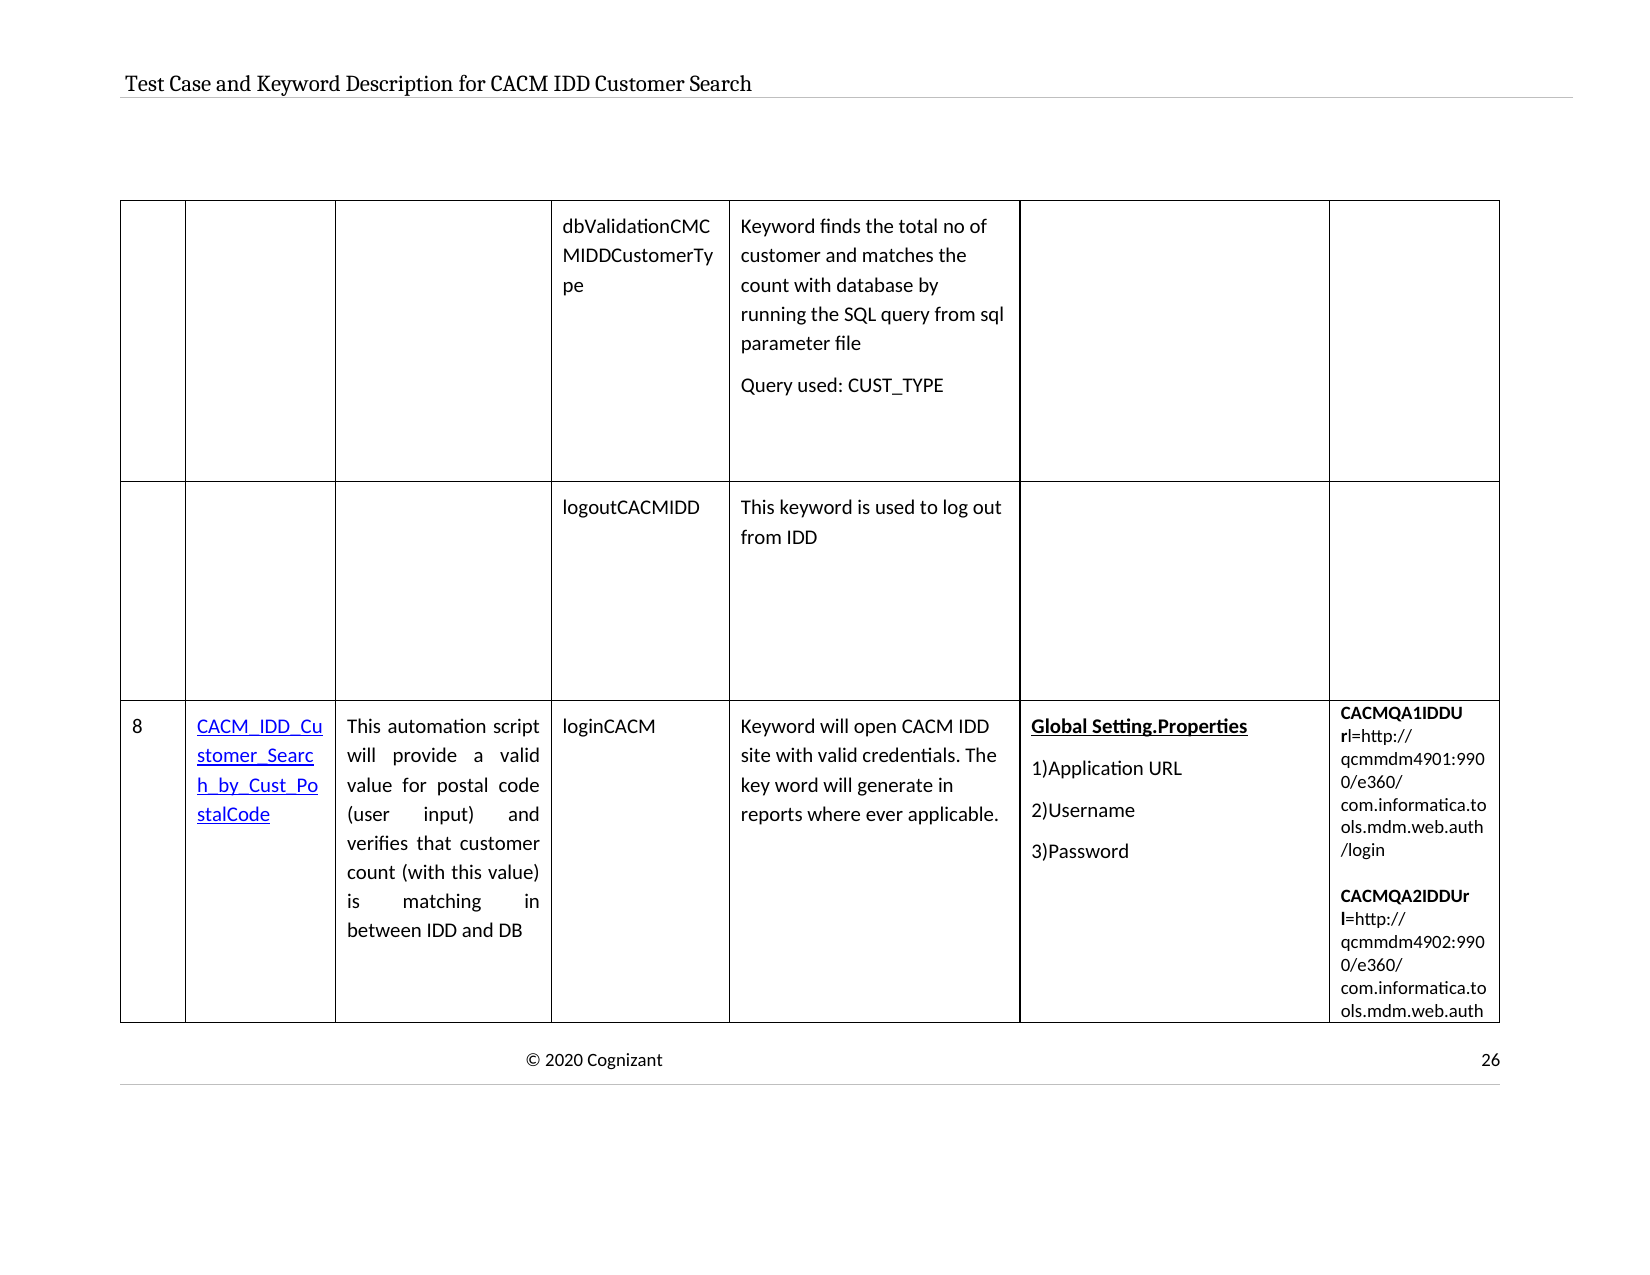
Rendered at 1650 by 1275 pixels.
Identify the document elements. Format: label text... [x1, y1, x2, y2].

table_cell [121, 201, 185, 481]
table_cell [1330, 201, 1499, 481]
table_cell [1021, 482, 1329, 700]
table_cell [730, 701, 1019, 1022]
table_cell [121, 482, 185, 700]
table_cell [1021, 701, 1329, 1022]
table_cell logoutCACMIDD [552, 482, 729, 700]
table_cell [1330, 482, 1499, 700]
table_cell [336, 701, 551, 1022]
table_cell [336, 482, 551, 700]
table_cell loginCACM [552, 701, 729, 1022]
table_cell [186, 482, 335, 700]
table_cell dbValidationCMCMIDDCustomerType [552, 201, 729, 481]
table_cell 8 [121, 701, 185, 1022]
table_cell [1330, 701, 1499, 1022]
table_cell [1021, 201, 1329, 481]
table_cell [186, 701, 335, 1022]
table_cell This keyword is used to log out from IDD [730, 482, 1019, 700]
table_cell [336, 201, 551, 481]
table_cell [186, 201, 335, 481]
table_cell Keyword finds the total no of customer and matches the count with database by running the SQL query from sql parameter file Query used: CUST_TYPE [730, 201, 1019, 481]
